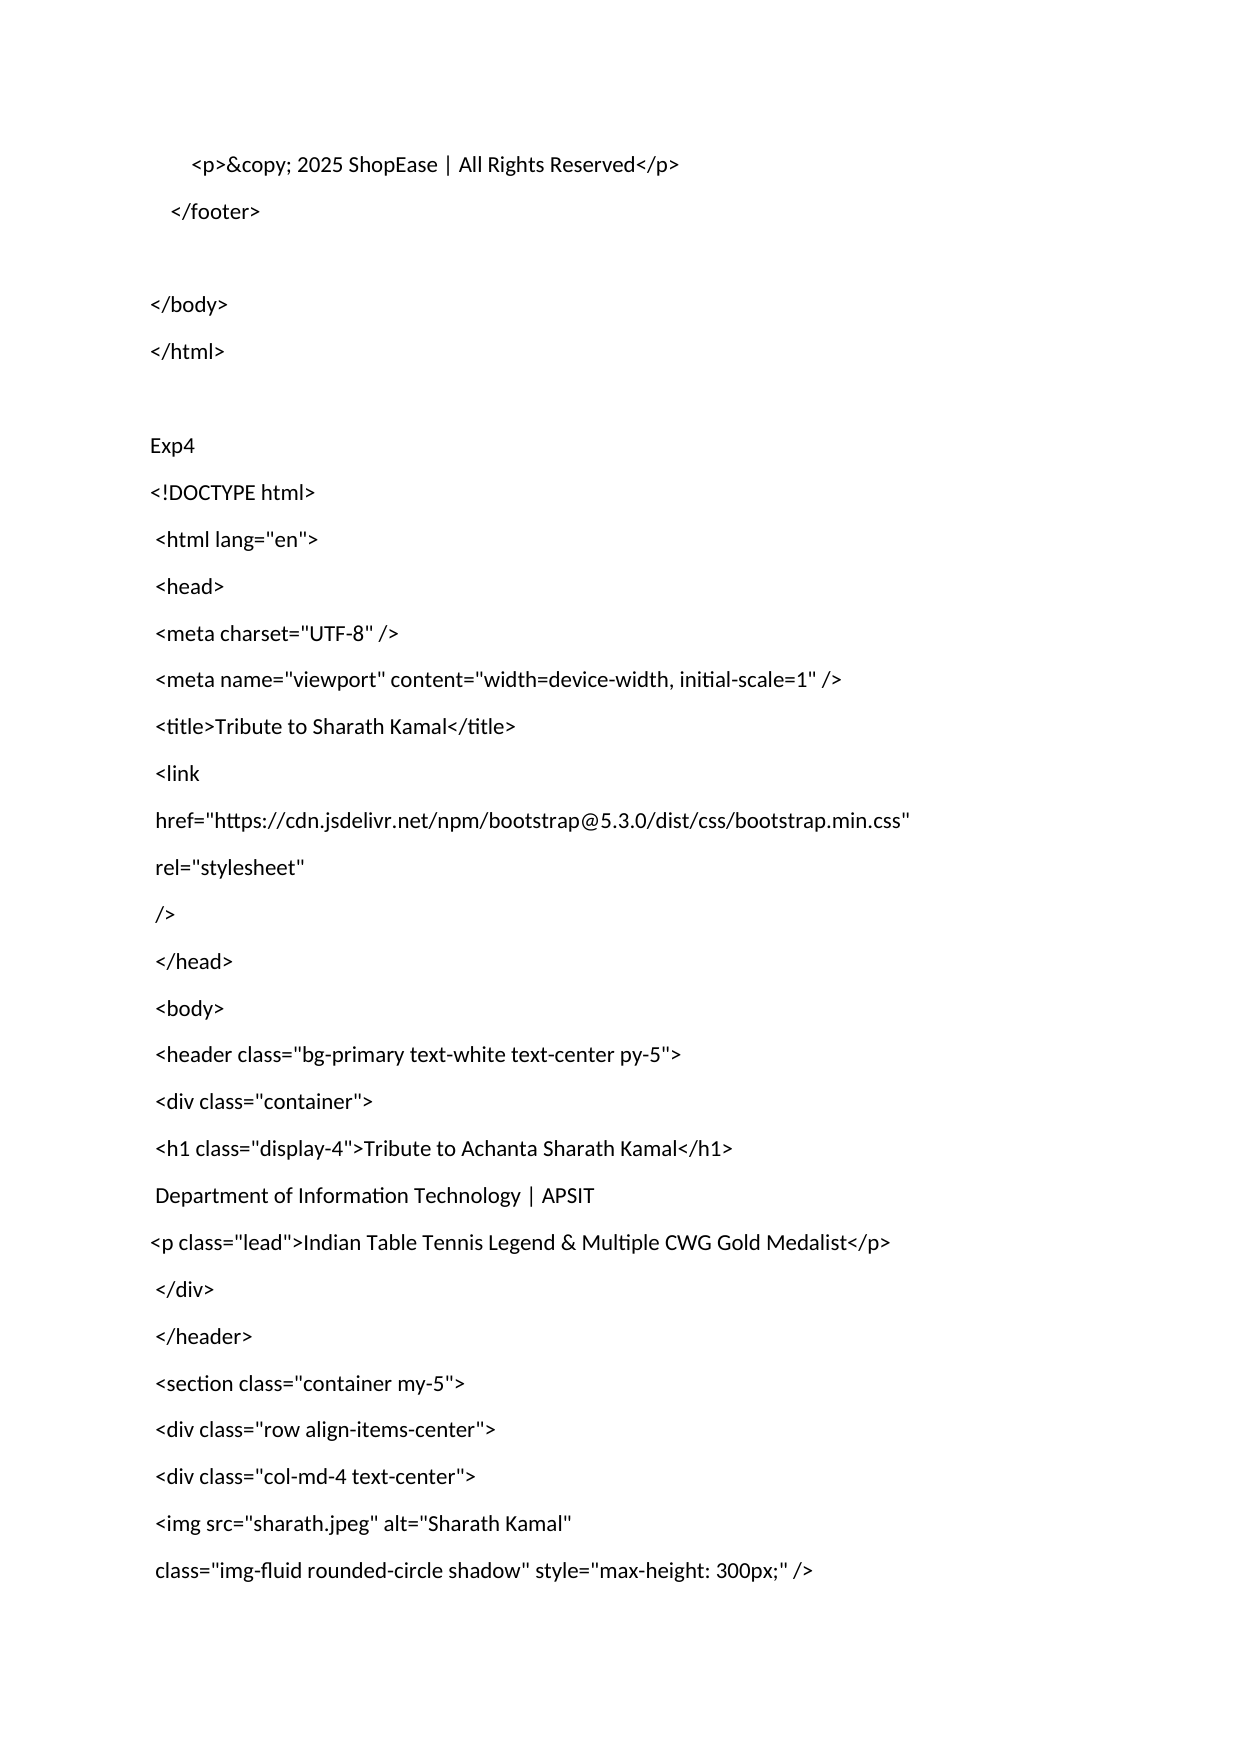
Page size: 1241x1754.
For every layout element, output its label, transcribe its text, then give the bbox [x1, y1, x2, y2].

text <header class="bg-primary text-white text-center py-5"> [150, 1041, 1090, 1069]
text </html> [150, 337, 1090, 366]
text /> [150, 900, 1090, 928]
text </header> [150, 1322, 1090, 1350]
text <body> [150, 994, 1090, 1022]
text <html lang="en"> [150, 525, 1090, 553]
text </body> [150, 291, 1090, 319]
text <img src="sharath.jpeg" alt="Sharath Kamal" [150, 1509, 1090, 1537]
text <div class="container"> [150, 1087, 1090, 1116]
text <!DOCTYPE html> [150, 478, 1090, 506]
text <p class="lead">Indian Table Tennis Legend & Multiple CWG Gold Medalist</p> [150, 1228, 1090, 1256]
text <meta name="viewport" content="width=device-width, initial-scale=1" /> [150, 666, 1090, 694]
text </footer> [150, 197, 1090, 225]
text class="img-fluid rounded-circle shadow" style="max-height: 300px;" /> [150, 1556, 1090, 1584]
text <div class="col-md-4 text-center"> [150, 1462, 1090, 1491]
text href="https://cdn.jsdelivr.net/npm/bootstrap@5.3.0/dist/css/bootstrap.min.css" [150, 806, 1090, 834]
text <section class="container my-5"> [150, 1369, 1090, 1397]
text <div class="row align-items-center"> [150, 1416, 1090, 1444]
text <link [150, 759, 1090, 787]
text <title>Tribute to Sharath Kamal</title> [150, 712, 1090, 741]
text <p>&copy; 2025 ShopEase | All Rights Reserved</p> [150, 150, 1090, 178]
text <meta charset="UTF-8" /> [150, 619, 1090, 647]
text </div> [150, 1275, 1090, 1303]
text <head> [150, 572, 1090, 600]
text rel="stylesheet" [150, 853, 1090, 881]
text </head> [150, 947, 1090, 975]
text Department of Information Technology | APSIT [150, 1181, 1090, 1209]
text <h1 class="display-4">Tribute to Achanta Sharath Kamal</h1> [150, 1134, 1090, 1162]
text Exp4 [150, 431, 1090, 459]
